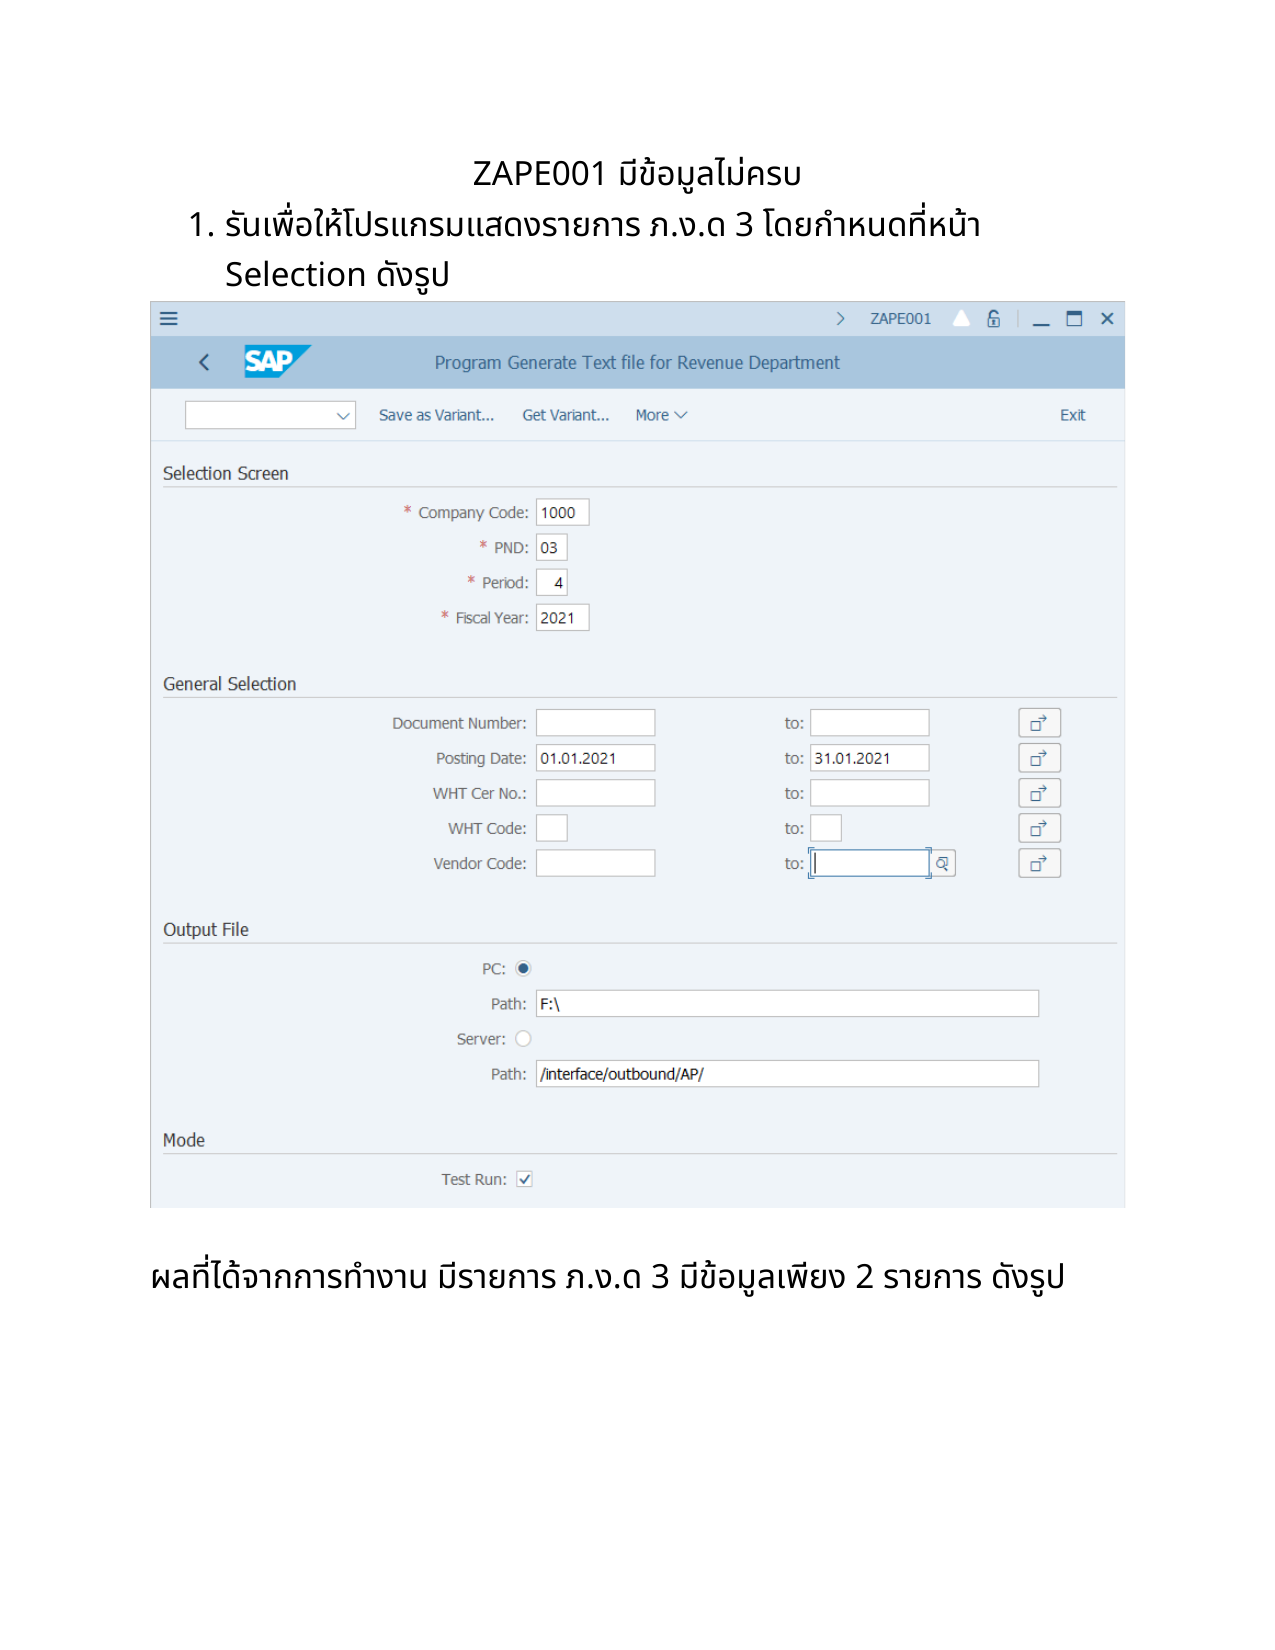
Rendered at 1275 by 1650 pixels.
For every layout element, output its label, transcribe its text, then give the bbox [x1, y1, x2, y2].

picture [150, 301, 1125, 1208]
text ZAPE001 มีข้อมูลไม่ครบ [150, 150, 1125, 201]
text ผลที่ได้จากการทำงาน มีรายการ ภ.ง.ด 3 มีข้อมูลเพียง 2 รายการ ดังรูป [150, 1253, 1125, 1304]
list รันเพื่อให้โปรแกรมแสดงรายการ ภ.ง.ด 3 โดยกำหนดที่หน้า Selection ดังรูป [187, 201, 1125, 301]
